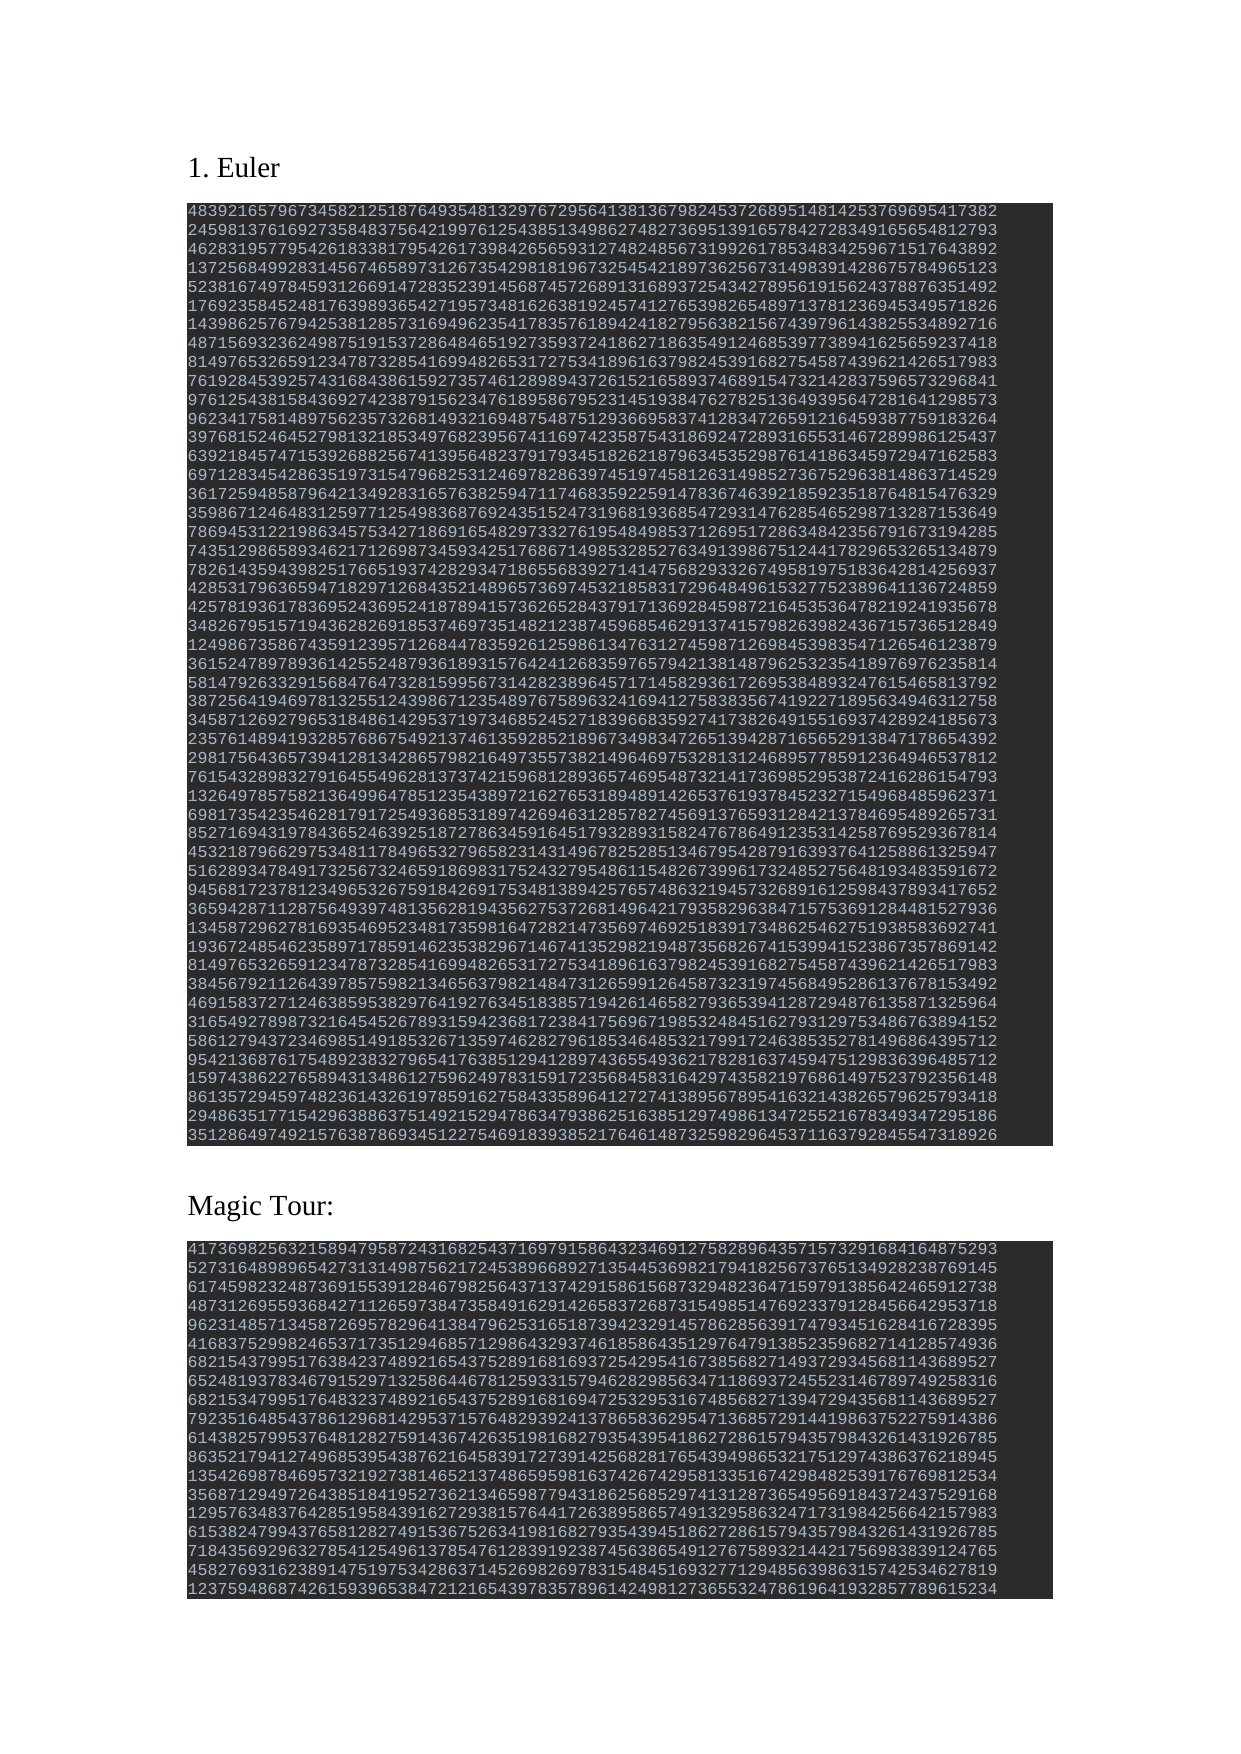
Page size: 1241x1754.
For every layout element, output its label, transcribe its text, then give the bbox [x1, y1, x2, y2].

text 483921657967345821251876493548132976729564138136798245372689514814253769695417382 245981376169273584837564219976125438513498627482736951391657842728349165654812793 462831957795426183381795426173984265659312748248567319926178534834259671517643892 137256849928314567465897312673542981819673254542189736256731498391428675784965123 523816749784593126691472835239145687457268913168937254342789561915624378876351492 176923584524817639893654271957348162638192457412765398265489713781236945349571826 143986257679425381285731694962354178357618942418279563821567439796143825534892716 487156932362498751915372864846519273593724186271863549124685397738941625659237418 814976532659123478732854169948265317275341896163798245391682754587439621426517983 761928453925743168438615927357461289894372615216589374689154732142837596573296841 976125438158436927423879156234761895867952314519384762782513649395647281641298573 962341758148975623573268149321694875487512936695837412834726591216459387759183264 397681524645279813218534976823956741169742358754318692472893165531467289986125437 639218457471539268825674139564823791793451826218796345352987614186345972947162583 697128345428635197315479682531246978286397451974581263149852736752963814863714529 361725948587964213492831657638259471174683592259147836746392185923518764815476329 359867124648312597712549836876924351524731968193685472931476285465298713287153649 786945312219863457534271869165482973327619548498537126951728634842356791673194285 743512986589346217126987345934251768671498532852763491398675124417829653265134879 782614359439825176651937428293471865568392714147568293326749581975183642814256937 428531796365947182971268435214896573697453218583172964849615327752389641136724859 425781936178369524369524187894157362652843791713692845987216453536478219241935678 348267951571943628269185374697351482123874596854629137415798263982436715736512849 124986735867435912395712684478359261259861347631274598712698453983547126546123879 361524789789361425524879361893157642412683597657942138148796253235418976976235814 581479263329156847647328159956731428238964571714582936172695384893247615465813792 387256419469781325512439867123548976758963241694127583835674192271895634946312758 345871269279653184861429537197346852452718396683592741738264915516937428924185673 235761489419328576867549213746135928521896734983472651394287165652913847178654392 298175643657394128134286579821649735573821496469753281312468957785912364946537812 761543289832791645549628137374215968128936574695487321417369852953872416286154793 132649785758213649964785123543897216276531894891426537619378452327154968485962371 698173542354628179172549368531897426946312857827456913765931284213784695489265731 852716943197843652463925187278634591645179328931582476786491235314258769529367814 453218796629753481178496532796582314314967825285134679542879163937641258861325947 516289347849173256732465918698317524327954861154826739961732485275648193483591672 945681723781234965326759184269175348138942576574863219457326891612598437893417652 365942871128756493974813562819435627537268149642179358296384715753691284481527936 134587296278169354695234817359816472821473569746925183917348625462751938583692741 193672485462358971785914623538296714674135298219487356826741539941523867357869142 814976532659123478732854169948265317275341896163798245391682754587439621426517983 384567921126439785759821346563798214847312659912645873231974568495286137678153492 469158372712463859538297641927634518385719426146582793653941287294876135871325964 316549278987321645452678931594236817238417569671985324845162793129753486763894152 586127943723469851491853267135974628279618534648532179917246385352781496864395712 954213687617548923832796541763851294128974365549362178281637459475129836396485712 159743862276589431348612759624978315917235684583164297435821976861497523792356148 861357294597482361432619785916275843358964127274138956789541632143826579625793418 294863517715429638863751492152947863479386251638512974986134725521678349347295186 351286497492157638786934512275469183938521764614873259829645371163792845547318926 [187, 203, 1053, 1146]
text Magic Tour: [187, 1188, 1053, 1222]
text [187, 1241, 1053, 1599]
list Euler [187, 150, 1053, 183]
